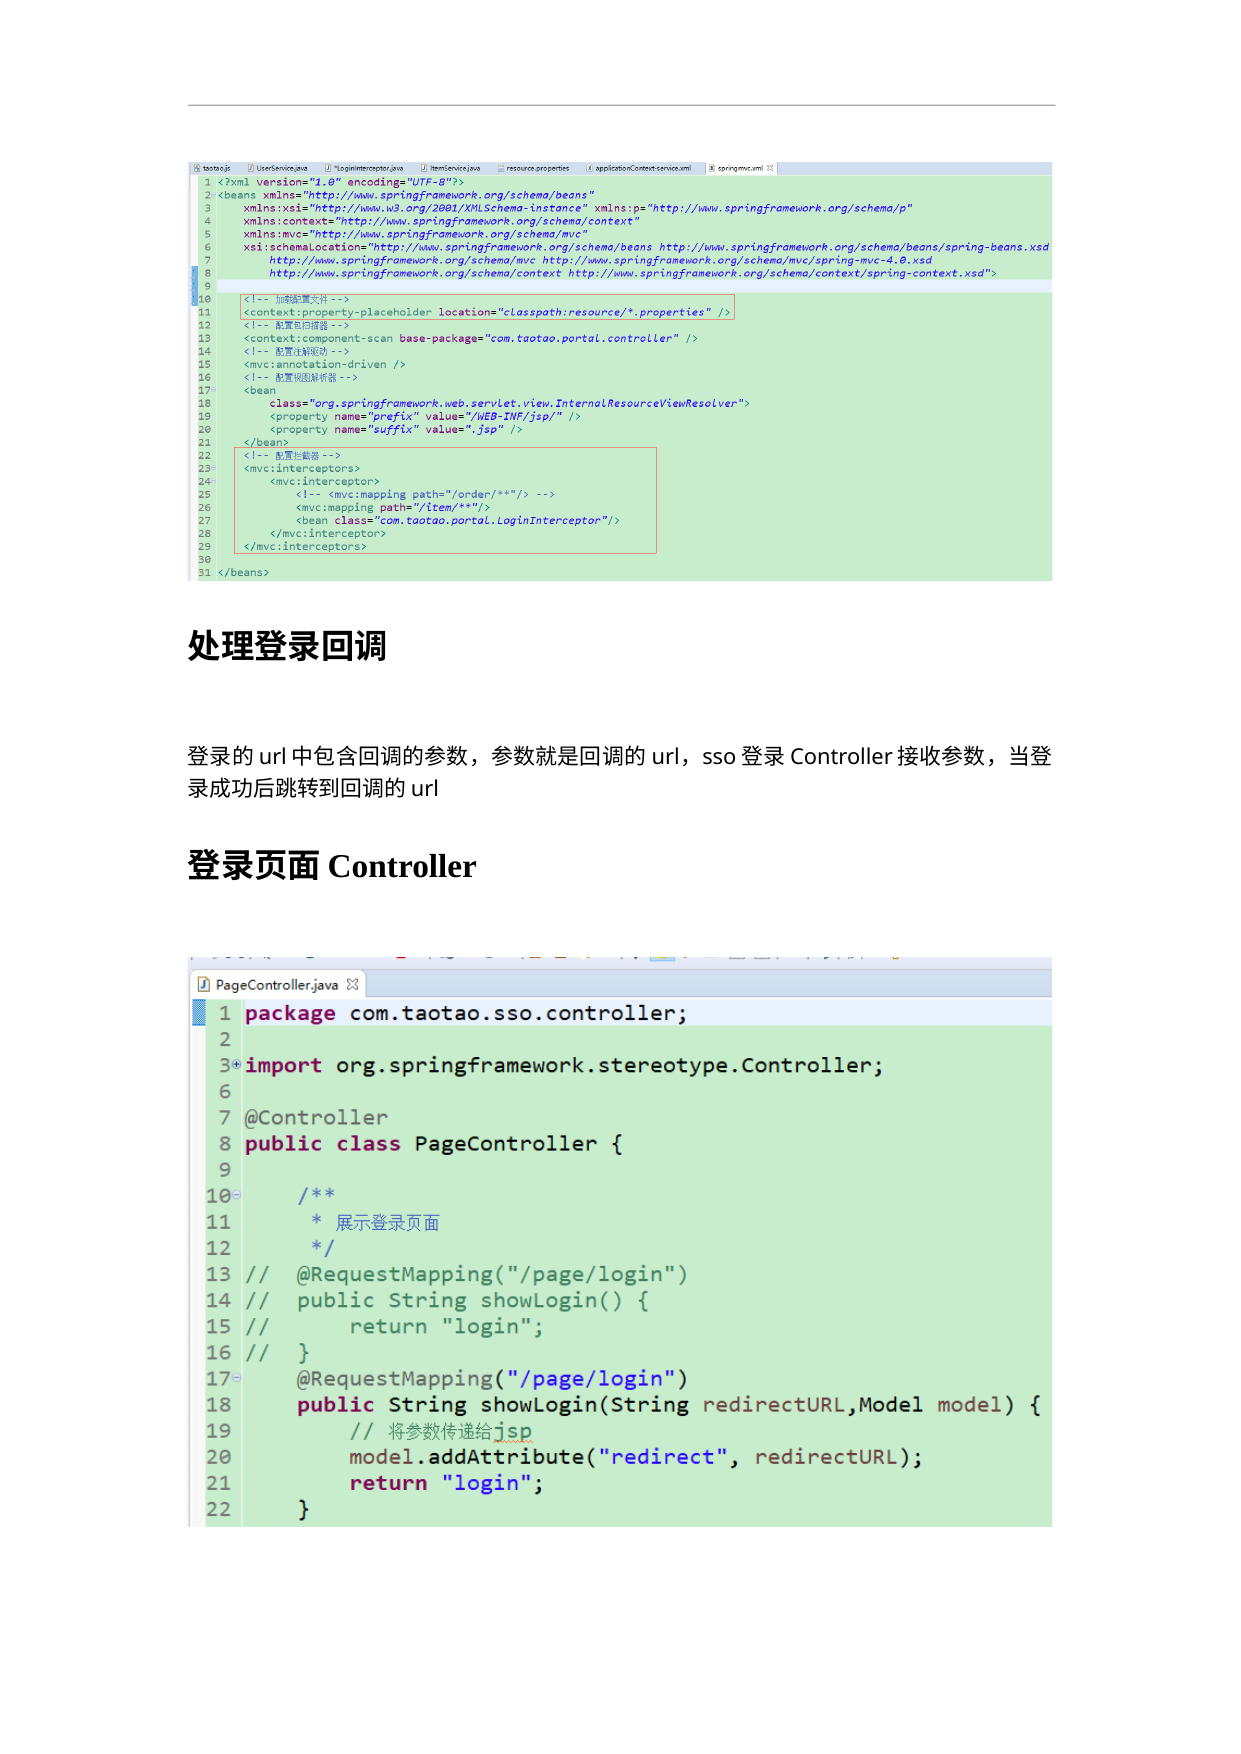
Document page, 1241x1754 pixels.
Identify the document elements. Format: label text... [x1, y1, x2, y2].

picture [187, 957, 1053, 1527]
picture [187, 162, 1053, 581]
subtitle 处理登录回调 [187, 612, 1053, 677]
subtitle 登录页面Controller [187, 830, 1053, 895]
text 登录的url中包含回调的参数，参数就是回调的url，sso登录Controller接收参数，当登录成功后跳转到回调的url [187, 738, 1053, 803]
